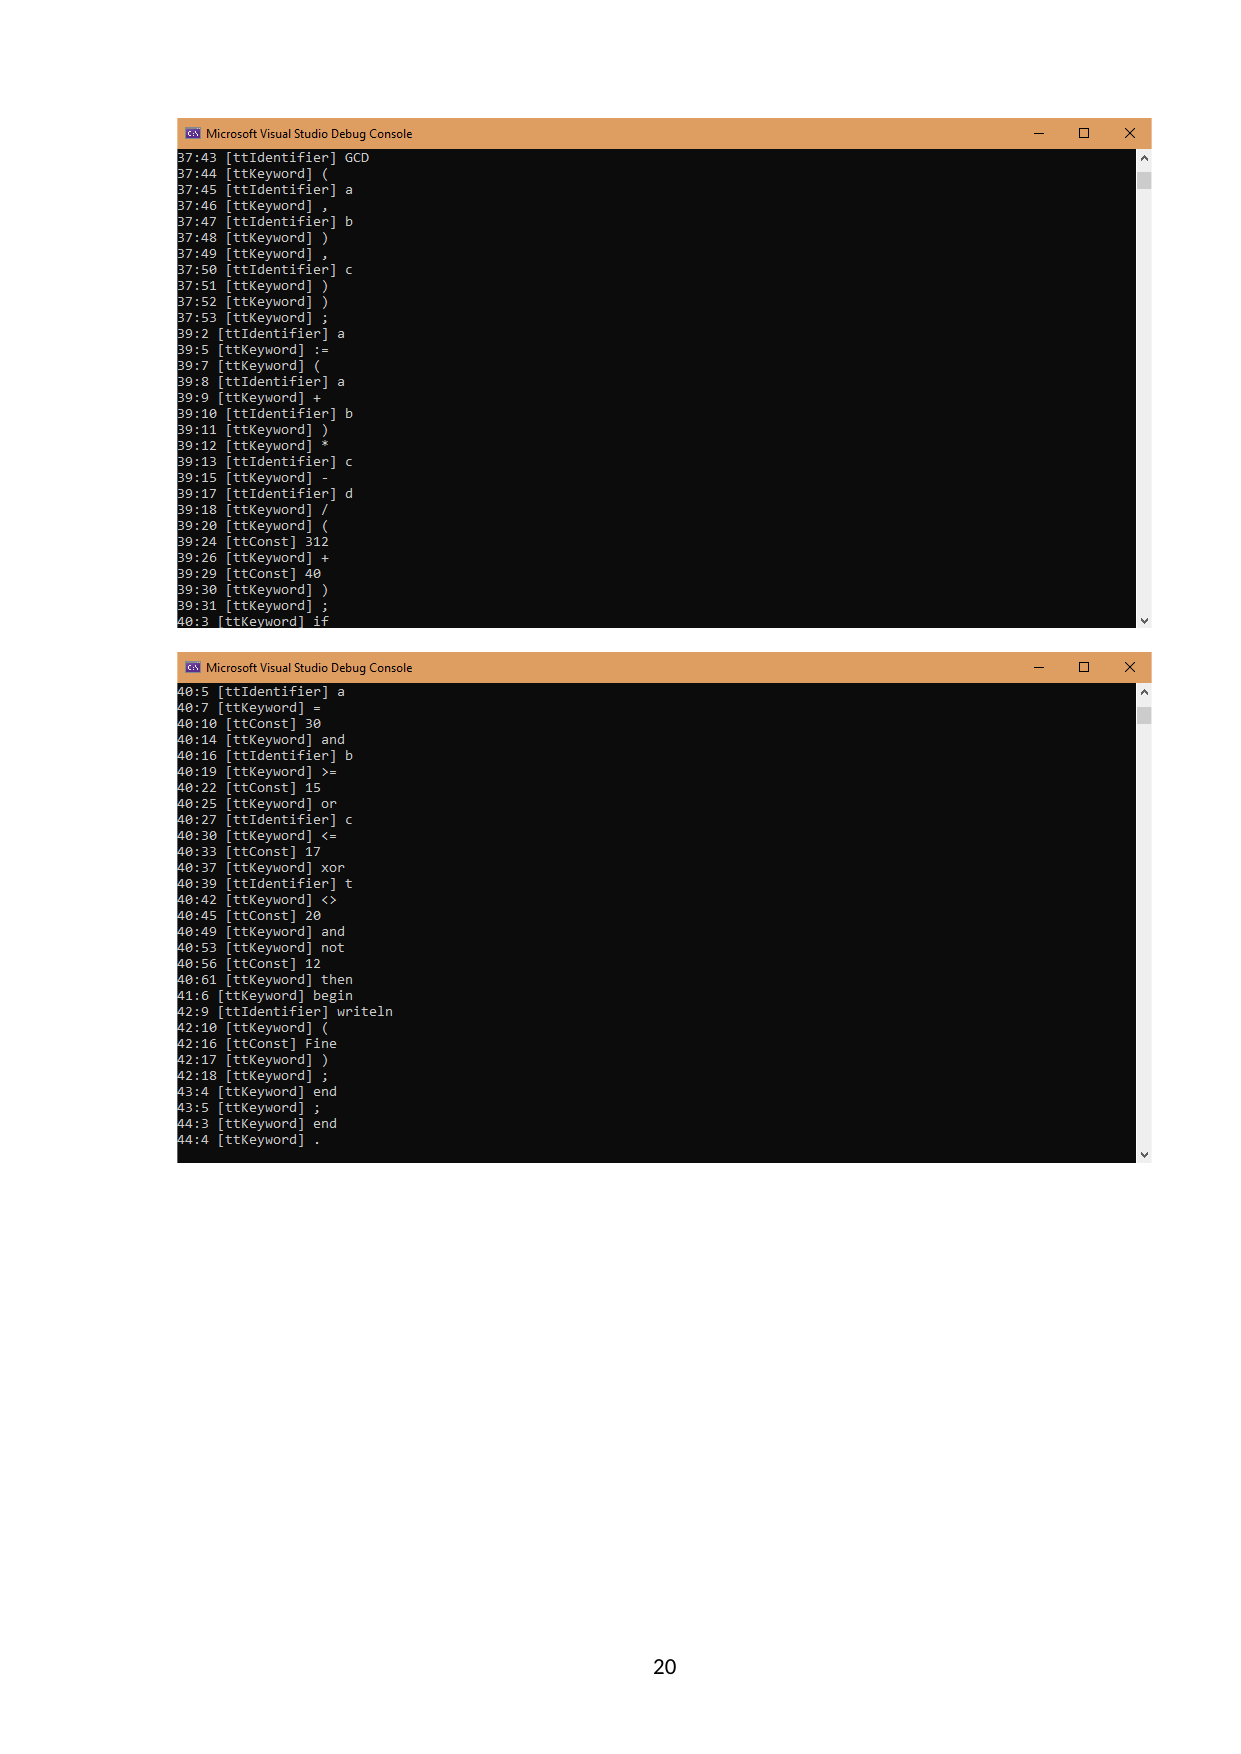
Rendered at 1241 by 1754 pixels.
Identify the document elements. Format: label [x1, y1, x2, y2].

picture [177, 118, 1152, 628]
picture [177, 652, 1152, 1163]
